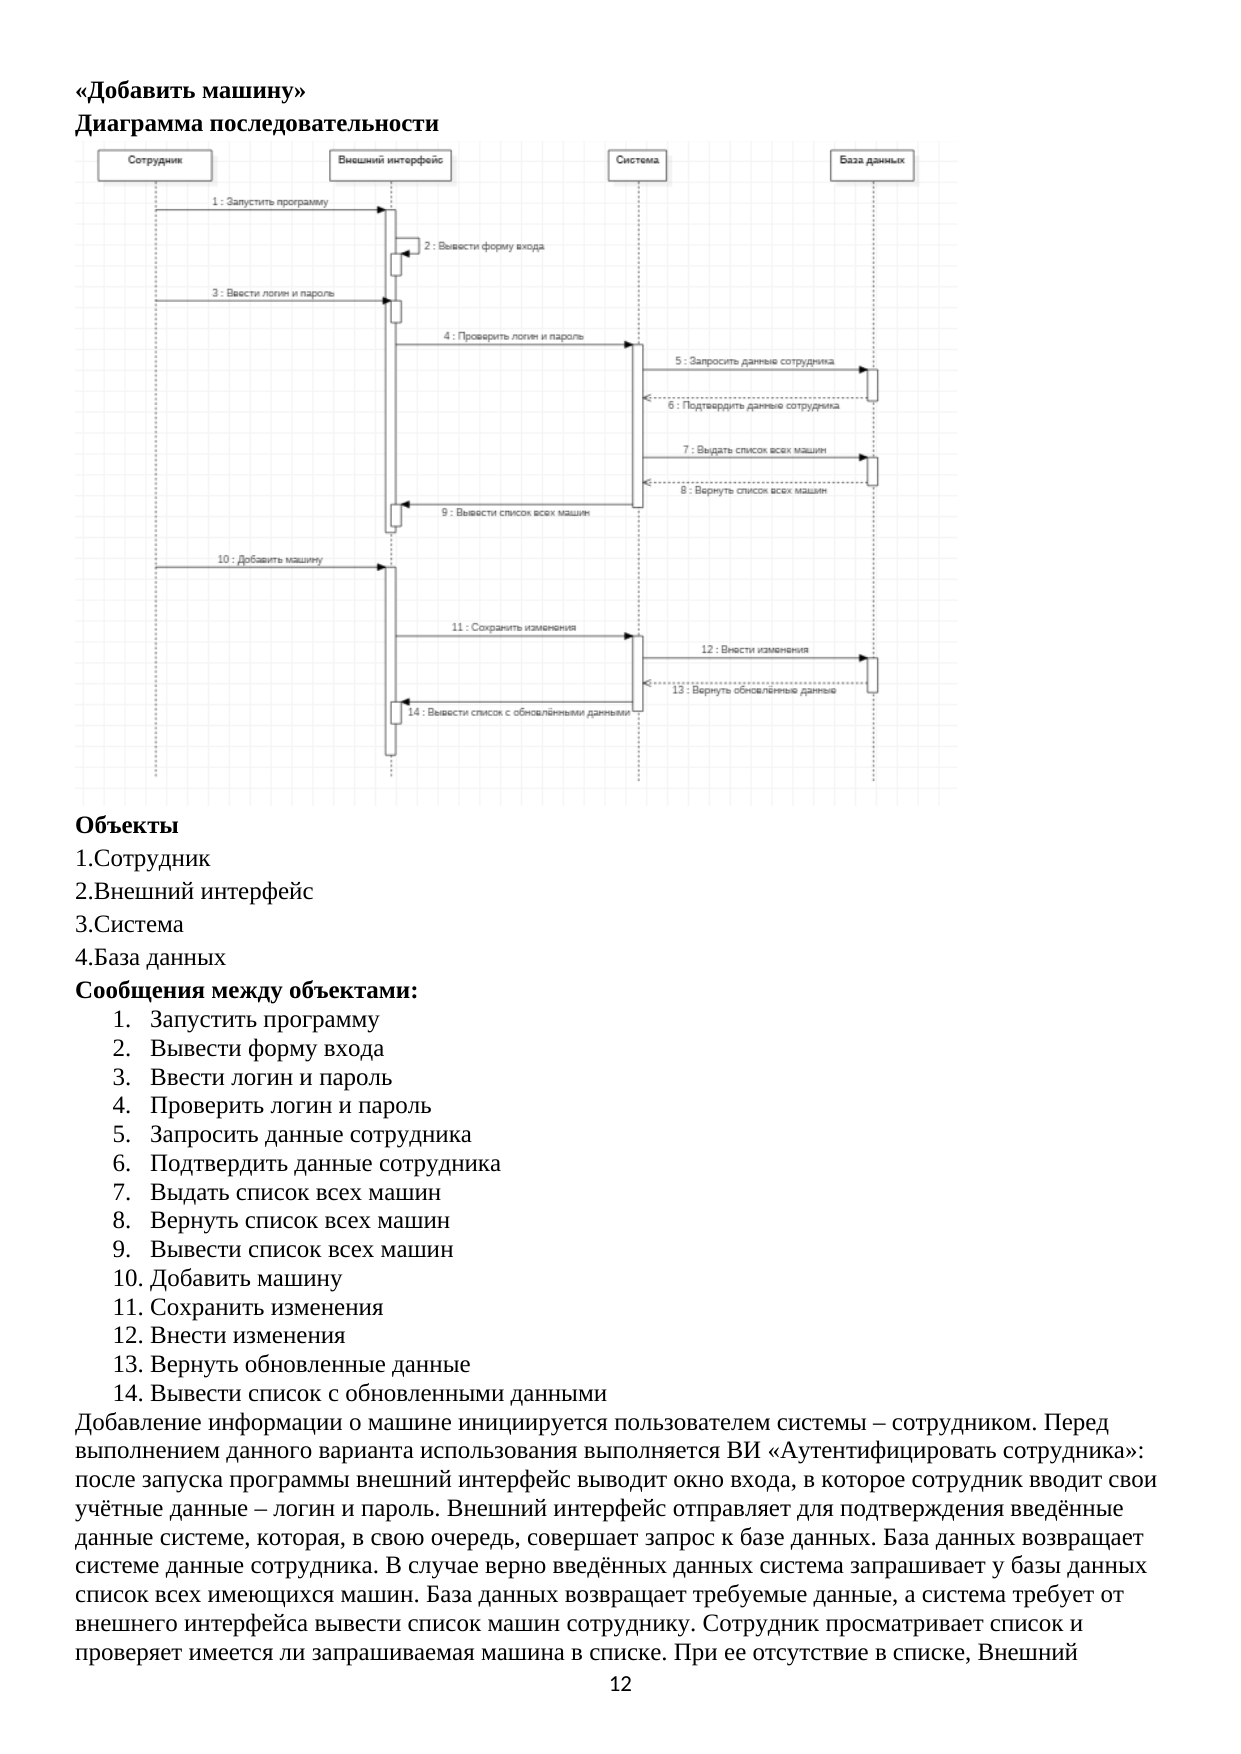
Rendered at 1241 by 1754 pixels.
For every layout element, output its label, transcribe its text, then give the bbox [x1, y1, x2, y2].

text Объекты [75, 810, 1165, 839]
text 1.Сотрудник [75, 843, 1165, 872]
text «Добавить машину» [75, 75, 1165, 104]
list Запустить программу [112, 1004, 1165, 1033]
list Добавить машину [112, 1263, 1165, 1292]
text 4.База данных [75, 942, 1165, 971]
list Ввести логин и пароль [112, 1062, 1165, 1090]
list Вернуть список всех машин [112, 1205, 1165, 1234]
text 2.Внешний интерфейс [75, 876, 1165, 905]
list Внести изменения [112, 1320, 1165, 1349]
list Вернуть обновленные данные [112, 1349, 1165, 1378]
list Проверить логин и пароль [112, 1090, 1165, 1119]
picture [75, 141, 958, 806]
list Вывести форму входа [112, 1033, 1165, 1062]
list Вывести список с обновленными данными [112, 1378, 1165, 1407]
list Выдать список всех машин [112, 1177, 1165, 1205]
text 3.Система [75, 909, 1165, 938]
text Диаграмма последовательности [75, 108, 1165, 137]
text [75, 1407, 1165, 1665]
list Вывести список всех машин [112, 1234, 1165, 1263]
list Сохранить изменения [112, 1292, 1165, 1320]
list Запросить данные сотрудника [112, 1119, 1165, 1148]
list Подтвердить данные сотрудника [112, 1148, 1165, 1177]
text Сообщения между объектами: [75, 975, 1165, 1004]
